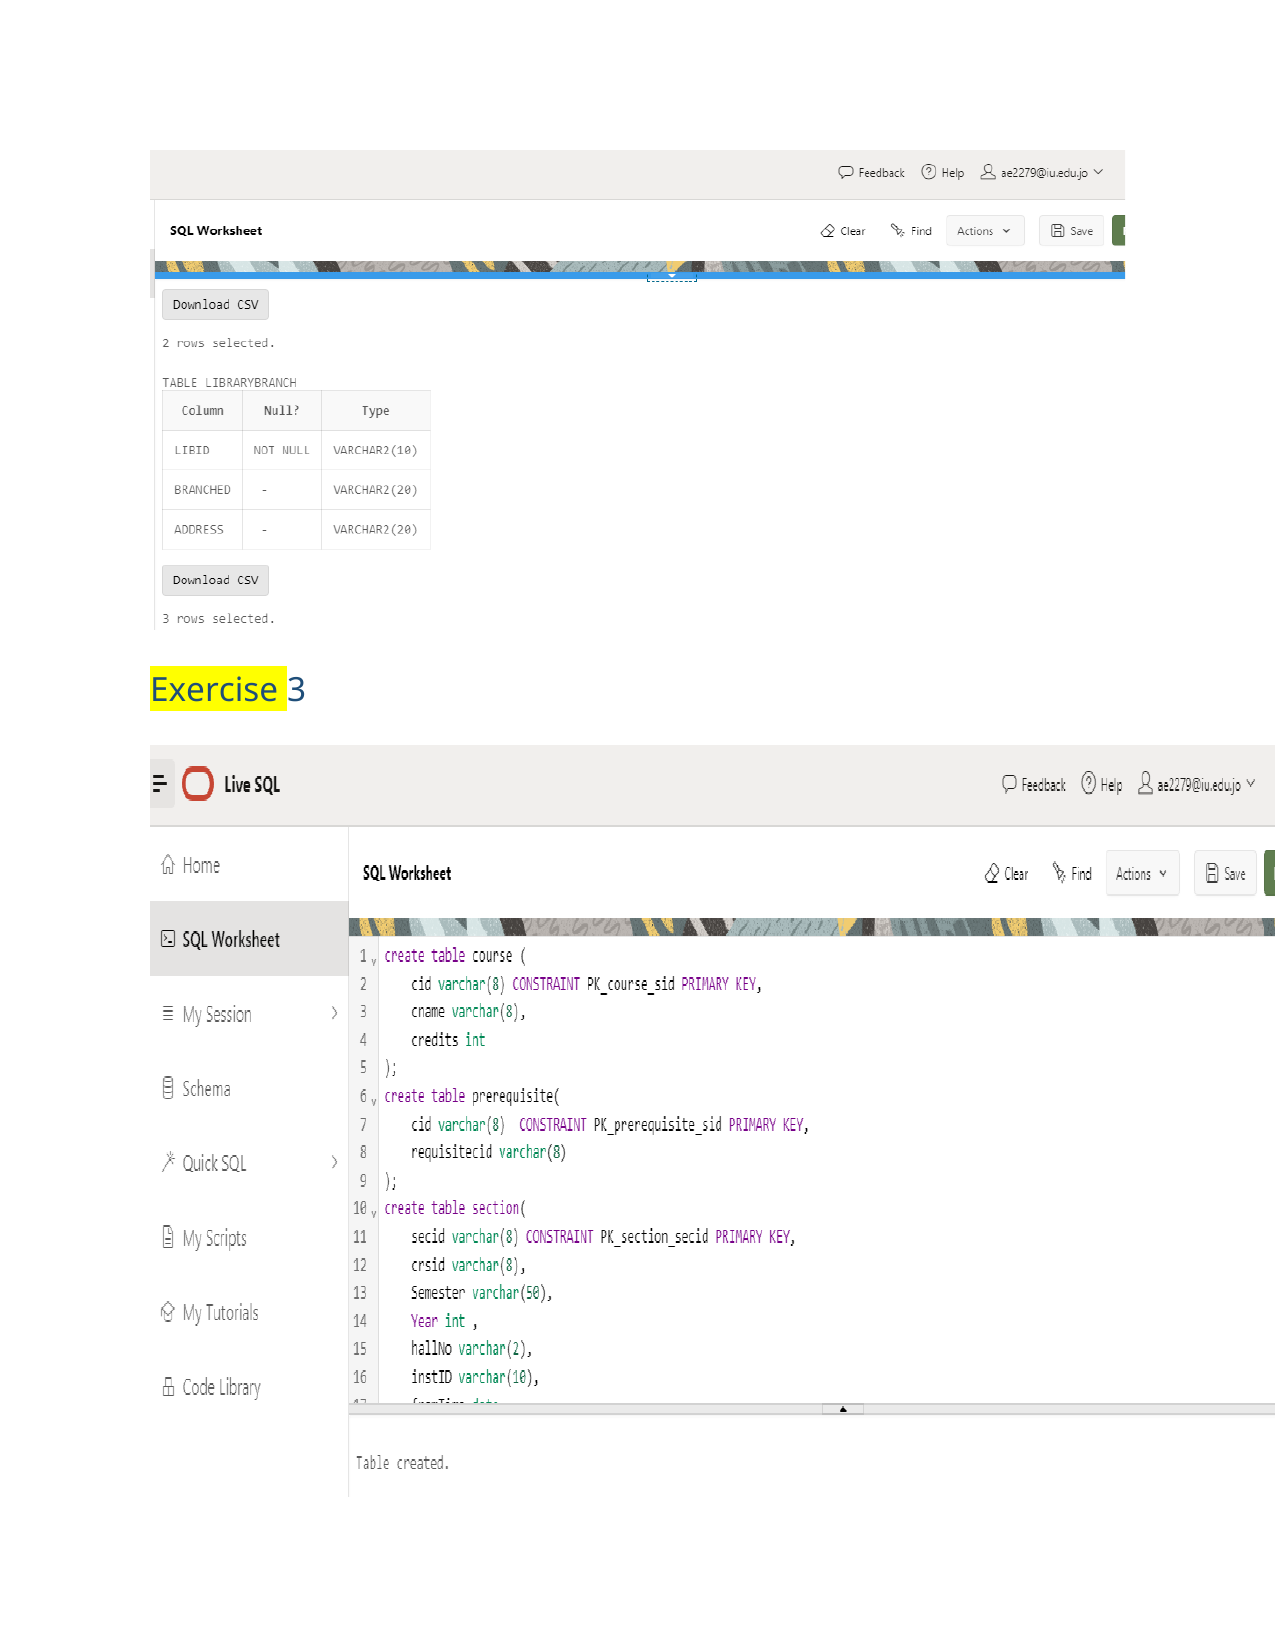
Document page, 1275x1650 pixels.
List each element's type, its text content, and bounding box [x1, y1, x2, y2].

picture [150, 150, 1125, 630]
subtitle Exercise 3 [287, 666, 1125, 711]
picture [150, 745, 1275, 1497]
